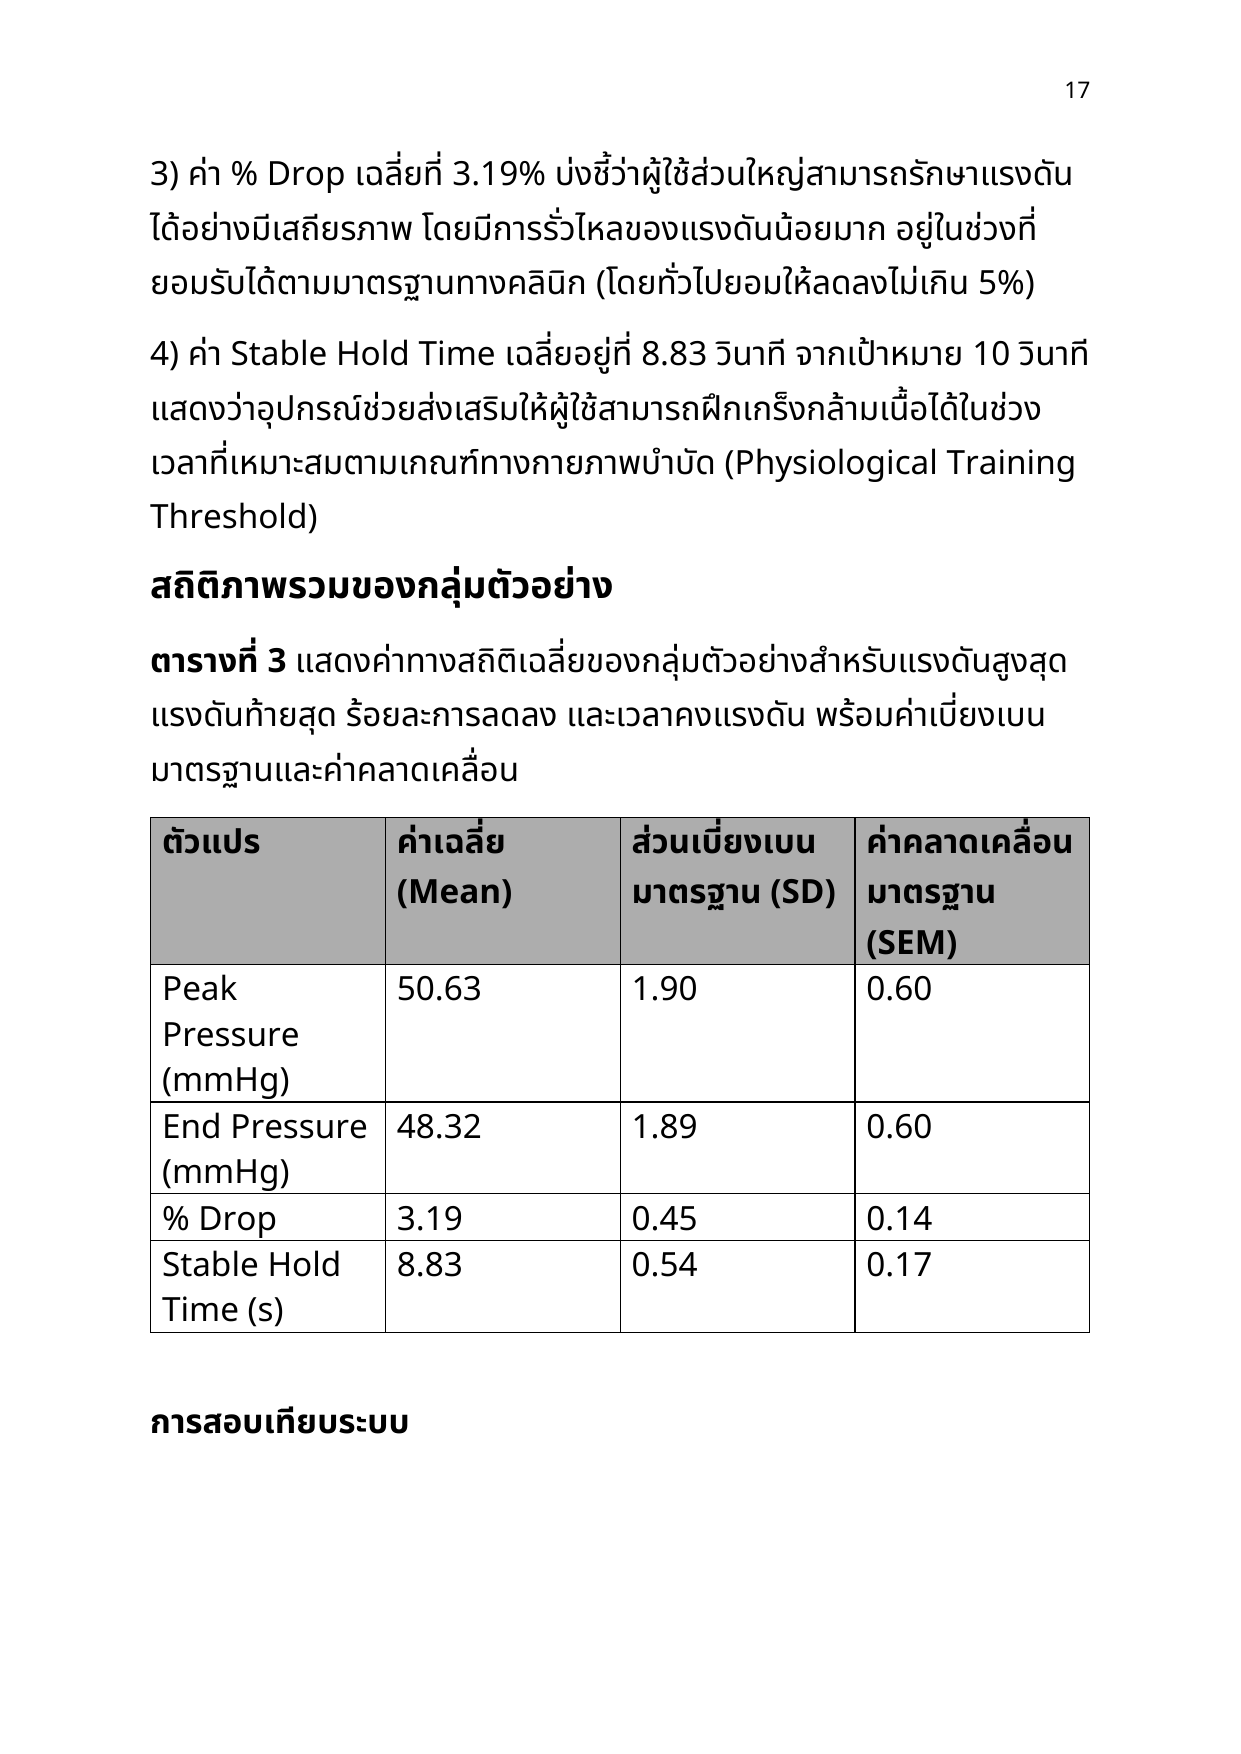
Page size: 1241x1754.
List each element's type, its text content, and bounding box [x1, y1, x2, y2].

table_cell % Drop [151, 1194, 385, 1240]
table_header ค่าเฉลี่ย (Mean) [386, 818, 620, 964]
text 3) ค่า % Drop เฉลี่ยที่ 3.19% บ่งชี้ว่าผู้ใช้ส่วนใหญ่สามารถรักษาแรงดันได้อย่างมีเสถียรภาพ โดยมีการรั่วไหลของแรงดันน้อยมาก อยู่ในช่วงที่ยอมรับได้ตามมาตรฐานทางคลินิก (โดยทั่วไปยอมให้ลดลงไม่เกิน 5%) [150, 150, 1090, 309]
table_cell 1.89 [621, 1103, 854, 1193]
table_cell End Pressure (mmHg) [151, 1103, 385, 1193]
table_cell 0.17 [856, 1241, 1089, 1332]
table_cell 0.45 [621, 1194, 854, 1240]
table_cell 8.83 [386, 1241, 620, 1332]
table_cell 0.14 [856, 1194, 1089, 1240]
table_cell 3.19 [386, 1194, 620, 1240]
table_cell 0.60 [856, 1103, 1089, 1193]
table_header ส่วนเบี่ยงเบนมาตรฐาน (SD) [621, 818, 854, 964]
table_cell Peak Pressure (mmHg) [151, 965, 385, 1101]
table_cell 0.60 [856, 965, 1089, 1101]
text ตารางที่ 3 แสดงค่าทางสถิติเฉลี่ยของกลุ่มตัวอย่างสำหรับแรงดันสูงสุด แรงดันท้ายสุด ร้อยละการลดลง และเวลาคงแรงดัน พร้อมค่าเบี่ยงเบนมาตรฐานและค่าคลาดเคลื่อน [150, 637, 1090, 796]
table_header ค่าคลาดเคลื่อนมาตรฐาน (SEM) [856, 818, 1089, 964]
table_cell 50.63 [386, 965, 620, 1101]
table_cell 0.54 [621, 1241, 854, 1332]
text การสอบเทียบระบบ [150, 1398, 1090, 1449]
table_cell Stable Hold Time (s) [151, 1241, 385, 1332]
table_cell 1.90 [621, 965, 854, 1101]
text สถิติภาพรวมของกลุ่มตัวอย่าง [150, 559, 1090, 616]
text 4) ค่า Stable Hold Time เฉลี่ยอยู่ที่ 8.83 วินาที จากเป้าหมาย 10 วินาที แสดงว่าอุปกรณ์ช่วยส่งเสริมให้ผู้ใช้สามารถฝึกเกร็งกล้ามเนื้อได้ในช่วงเวลาที่เหมาะสมตามเกณฑ์ทางกายภาพบำบัด (Physiological Training Threshold) [150, 330, 1090, 539]
table_header ตัวแปร [151, 818, 385, 964]
table_cell 48.32 [386, 1103, 620, 1193]
